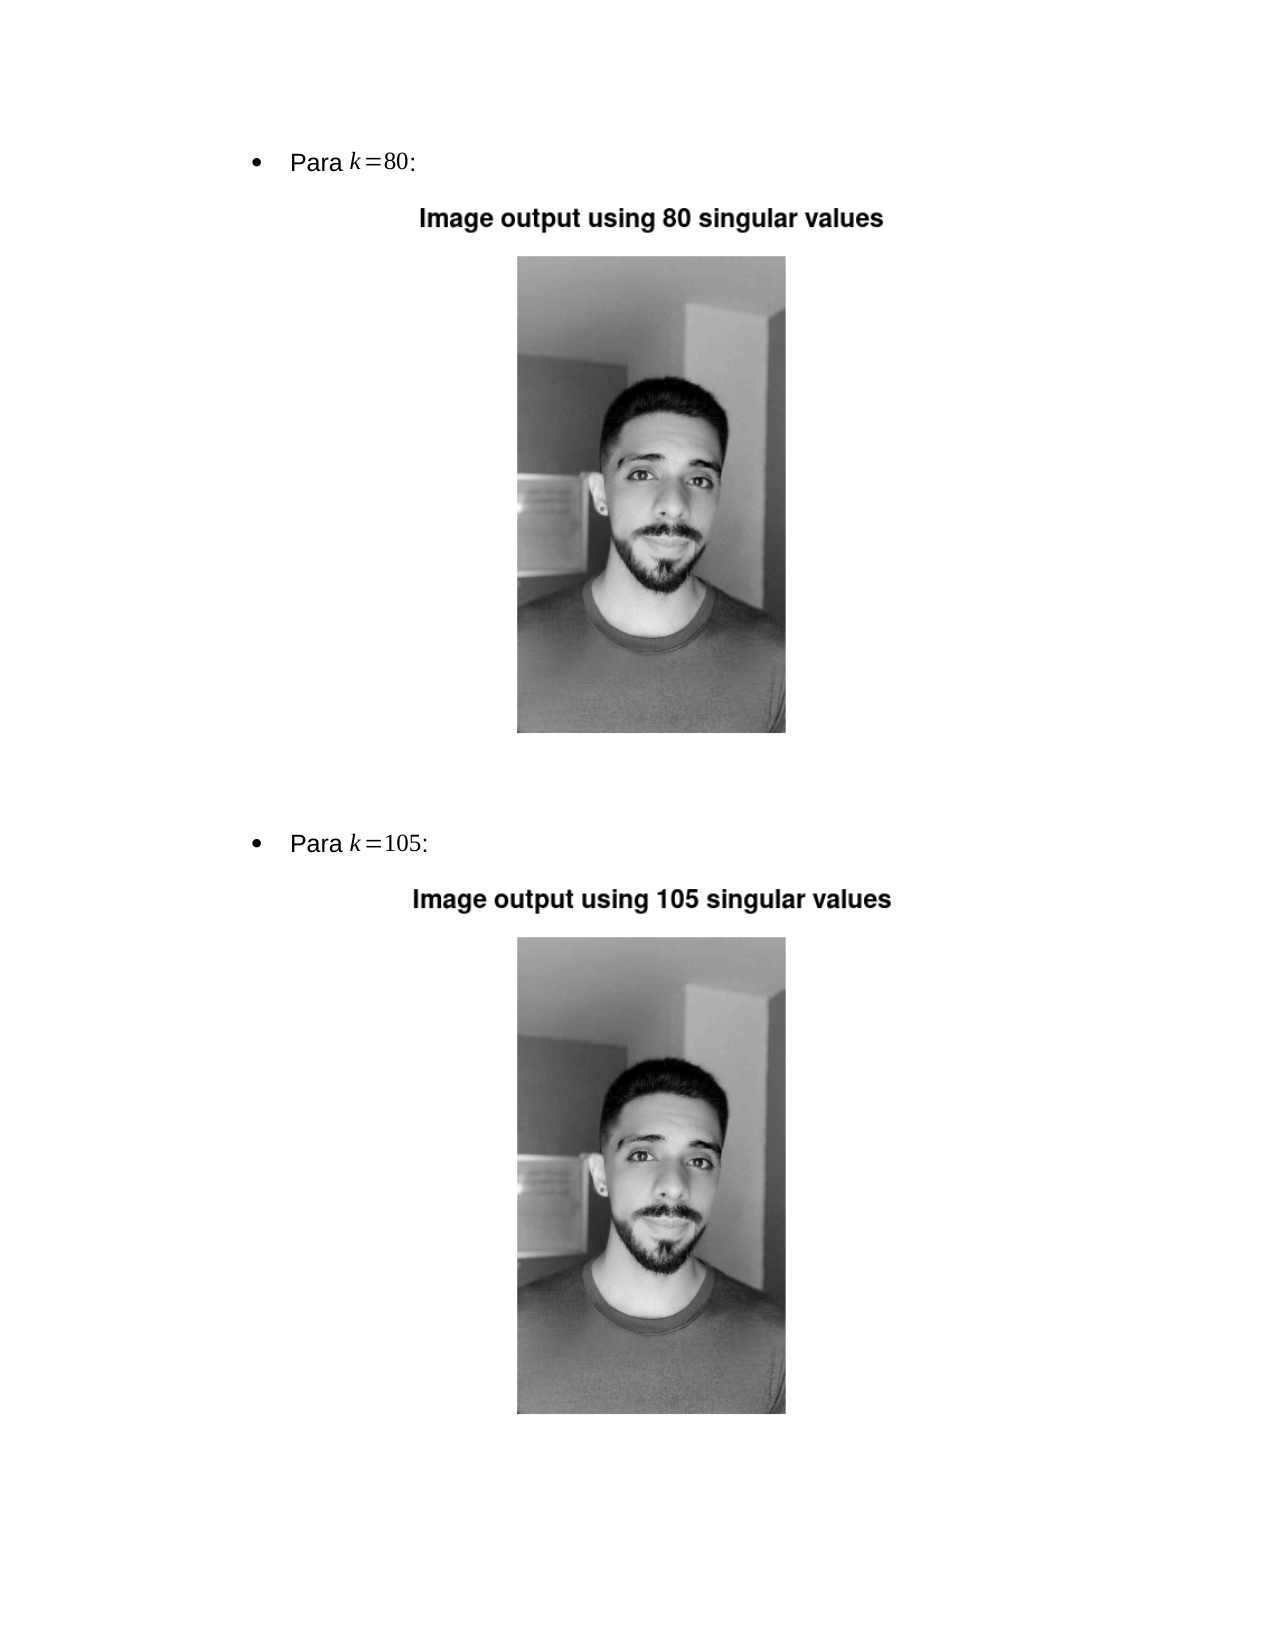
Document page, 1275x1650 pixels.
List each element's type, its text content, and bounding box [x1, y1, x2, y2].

list Para : [252, 829, 1098, 857]
picture [242, 888, 1033, 1479]
picture [242, 207, 1033, 798]
list Para : [252, 148, 1098, 176]
